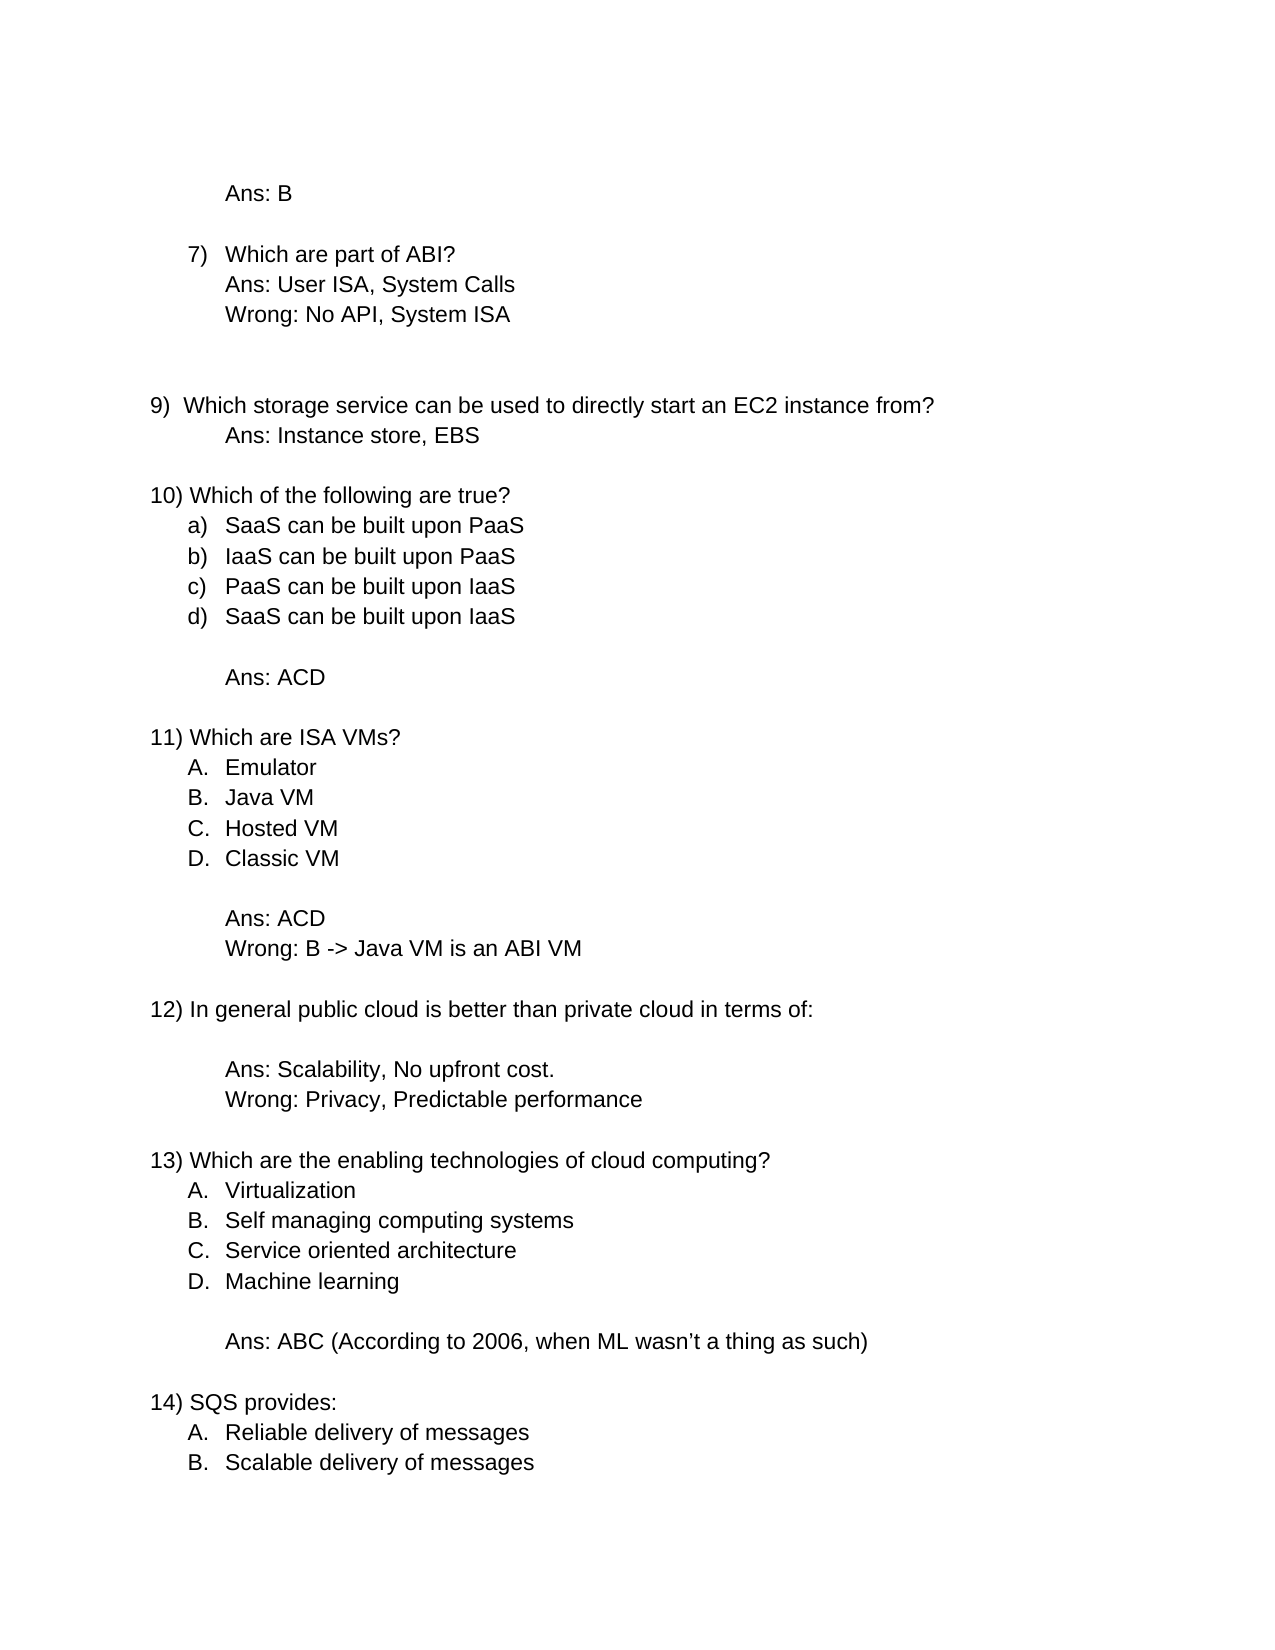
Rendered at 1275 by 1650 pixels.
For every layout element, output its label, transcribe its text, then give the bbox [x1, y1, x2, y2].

list SaaS can be built upon PaaS [187, 512, 1125, 539]
text Ans: ACD [150, 905, 1125, 932]
text 11) Which are ISA VMs? [150, 724, 1125, 750]
list Service oriented architecture [187, 1237, 1125, 1264]
list Hosted VM [187, 814, 1125, 841]
list Classic VM [187, 845, 1125, 871]
text 13) Which are the enabling technologies of cloud computing? [150, 1147, 1125, 1173]
text 9) Which storage service can be used to directly start an EC2 instance from? [150, 392, 1125, 418]
list PaaS can be built upon IaaS [187, 573, 1125, 599]
text Wrong: No API, System ISA [150, 301, 1125, 327]
text Ans: ABC (According to 2006, when ML wasn’t a thing as such) [150, 1328, 1125, 1354]
text Ans: Instance store, EBS [225, 422, 1125, 448]
list Reliable delivery of messages [187, 1419, 1125, 1445]
text Ans: User ISA, System Calls [150, 271, 1125, 297]
text Wrong: Privacy, Predictable performance [150, 1086, 1125, 1113]
list Which are part of ABI? [187, 241, 1125, 267]
text 12) In general public cloud is better than private cloud in terms of: [150, 996, 1125, 1022]
text Wrong: B -> Java VM is an ABI VM [150, 935, 1125, 962]
list Emulator [187, 754, 1125, 781]
list Machine learning [187, 1268, 1125, 1294]
text 14) SQS provides: [150, 1388, 1125, 1415]
list Java VM [187, 784, 1125, 811]
list Virtualization [187, 1177, 1125, 1203]
text Ans: Scalability, No upfront cost. [150, 1056, 1125, 1083]
list Self managing computing systems [187, 1207, 1125, 1234]
list Scalable delivery of messages [187, 1449, 1125, 1475]
list SaaS can be built upon IaaS [187, 603, 1125, 629]
text 10) Which of the following are true? [150, 482, 1125, 509]
text Ans: B [150, 180, 1125, 207]
text Ans: ACD [150, 663, 1125, 690]
list IaaS can be built upon PaaS [187, 543, 1125, 569]
